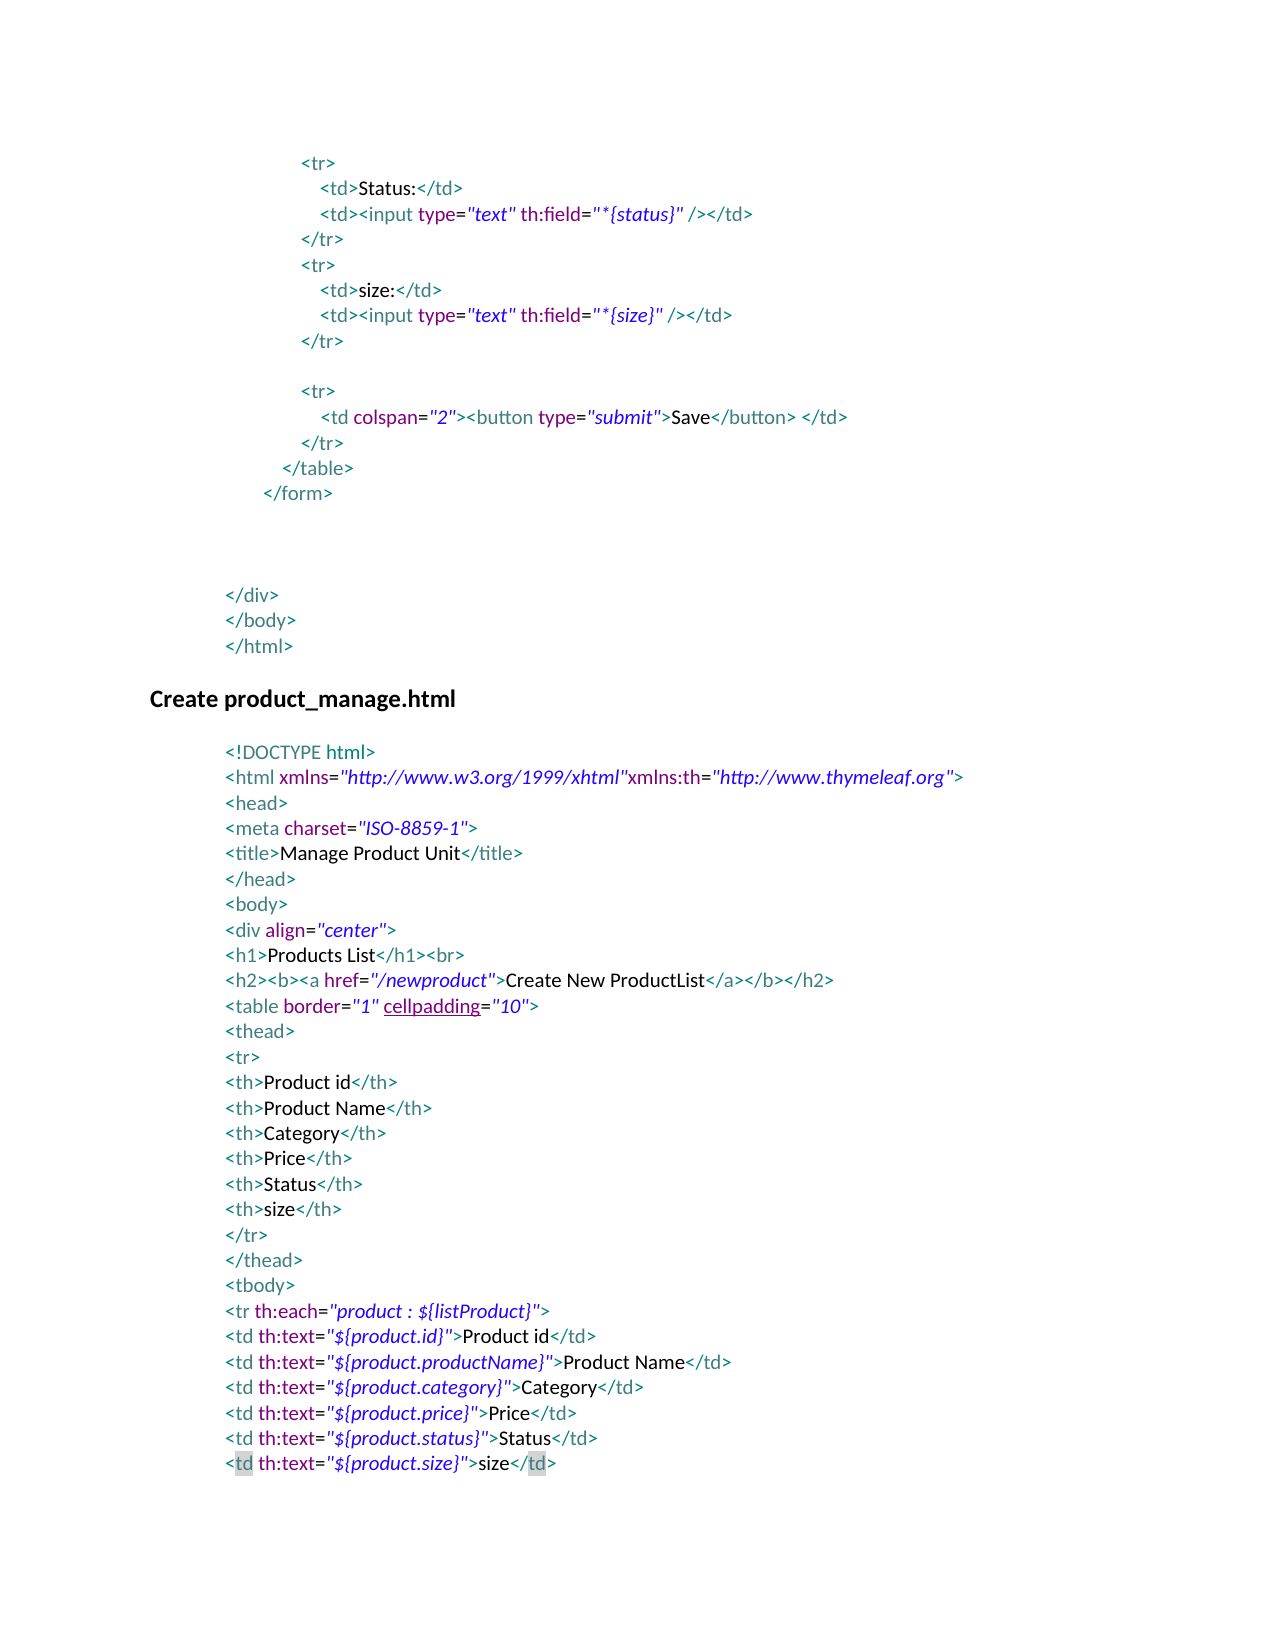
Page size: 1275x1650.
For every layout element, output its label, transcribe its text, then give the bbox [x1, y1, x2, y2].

text <title>Manage Product Unit</title> [225, 841, 1123, 866]
text <h1>Products List</h1><br> [225, 942, 1123, 968]
text <tr> [242, 379, 394, 404]
text <th>Category</th> [225, 1120, 1123, 1145]
text </thead> [225, 1247, 1123, 1273]
text <td th:text="${product.category}">Category</td> [225, 1374, 1123, 1400]
text <td th:text="${product.productName}">Product Name</td> [225, 1349, 1123, 1374]
text </form> [240, 480, 356, 506]
text </div> [225, 582, 1123, 608]
text <td>size:</td> [319, 277, 1123, 302]
text <tr> [301, 252, 1123, 277]
text <html xmlns="http://www.w3.org/1999/xhtml"xmlns:th="http://www.thymeleaf.org"> [225, 764, 1123, 790]
text <td th:text="${product.size}">size</td> [546, 1451, 1123, 1476]
text </html> [225, 633, 1123, 658]
text <th>Product id</th> [225, 1069, 1123, 1095]
text </tr> [301, 226, 1123, 252]
text <td colspan="2"><button type="submit">Save</button> </td> [242, 404, 926, 430]
text </body> [225, 608, 1123, 633]
text <body> [225, 891, 1123, 917]
text <td>Status:</td> [319, 176, 1123, 201]
text <th>Status</th> [225, 1171, 1123, 1196]
text <head> [225, 790, 1123, 815]
text <th>size</th> [225, 1197, 1123, 1222]
text </tr> [225, 1222, 1123, 1247]
text <td><input type="text" th:field="*{size}" /></td> [319, 302, 1123, 328]
text <td th:text="${product.status}">Status</td> [225, 1425, 1123, 1451]
text <!DOCTYPE html> [225, 739, 1123, 764]
text <tr> [225, 1044, 1123, 1069]
text <td th:text="${product.size}">size</td> [253, 1451, 528, 1476]
text <h2><b><a href="/newproduct">Create New ProductList</a></b></h2> [225, 968, 1123, 993]
text <td><input type="text" th:field="*{status}" /></td> [319, 201, 1123, 226]
text <th>Price</th> [225, 1146, 1123, 1171]
subtitle Create product_manage.html [150, 683, 1123, 713]
text </tr> [242, 430, 402, 455]
text <th>Product Name</th> [225, 1095, 1123, 1120]
text <td th:text="${product.price}">Price</td> [225, 1400, 1123, 1425]
text <thead> [225, 1019, 1123, 1044]
text </table> [242, 455, 393, 480]
text <tr> [301, 150, 1123, 176]
text <tbody> [225, 1273, 1123, 1298]
text <tr th:each="product : ${listProduct}"> [225, 1298, 1123, 1323]
text </head> [225, 866, 1123, 891]
text <table border="1" cellpadding="10"> [225, 993, 1123, 1018]
text </tr> [301, 328, 1123, 353]
text <meta charset="ISO-8859-1"> [225, 815, 1123, 841]
text <div align="center"> [225, 917, 1123, 942]
text <td th:text="${product.id}">Product id</td> [225, 1323, 1123, 1349]
